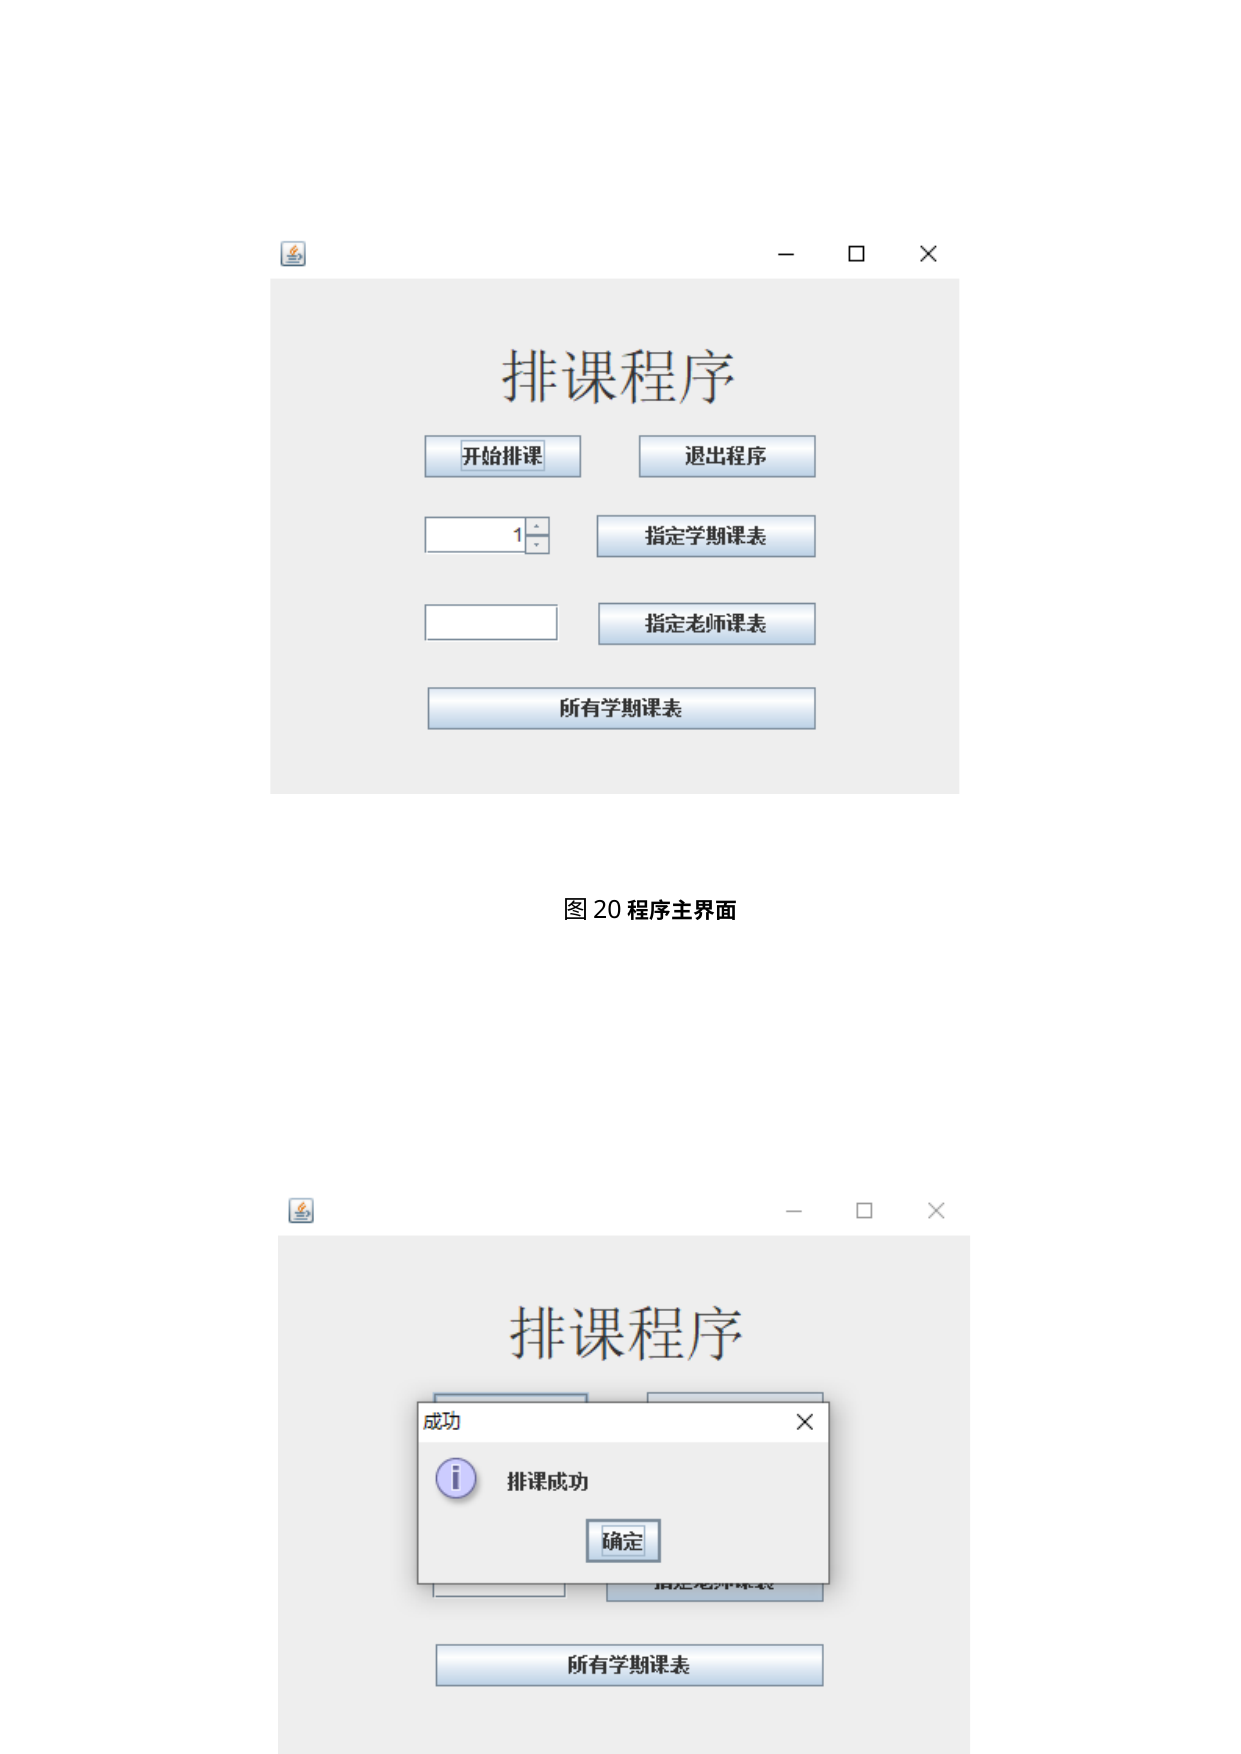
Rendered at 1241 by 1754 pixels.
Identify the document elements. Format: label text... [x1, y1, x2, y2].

text 图20 程序主界面 [177, 875, 1122, 940]
picture [278, 1193, 971, 1754]
picture [270, 232, 960, 794]
